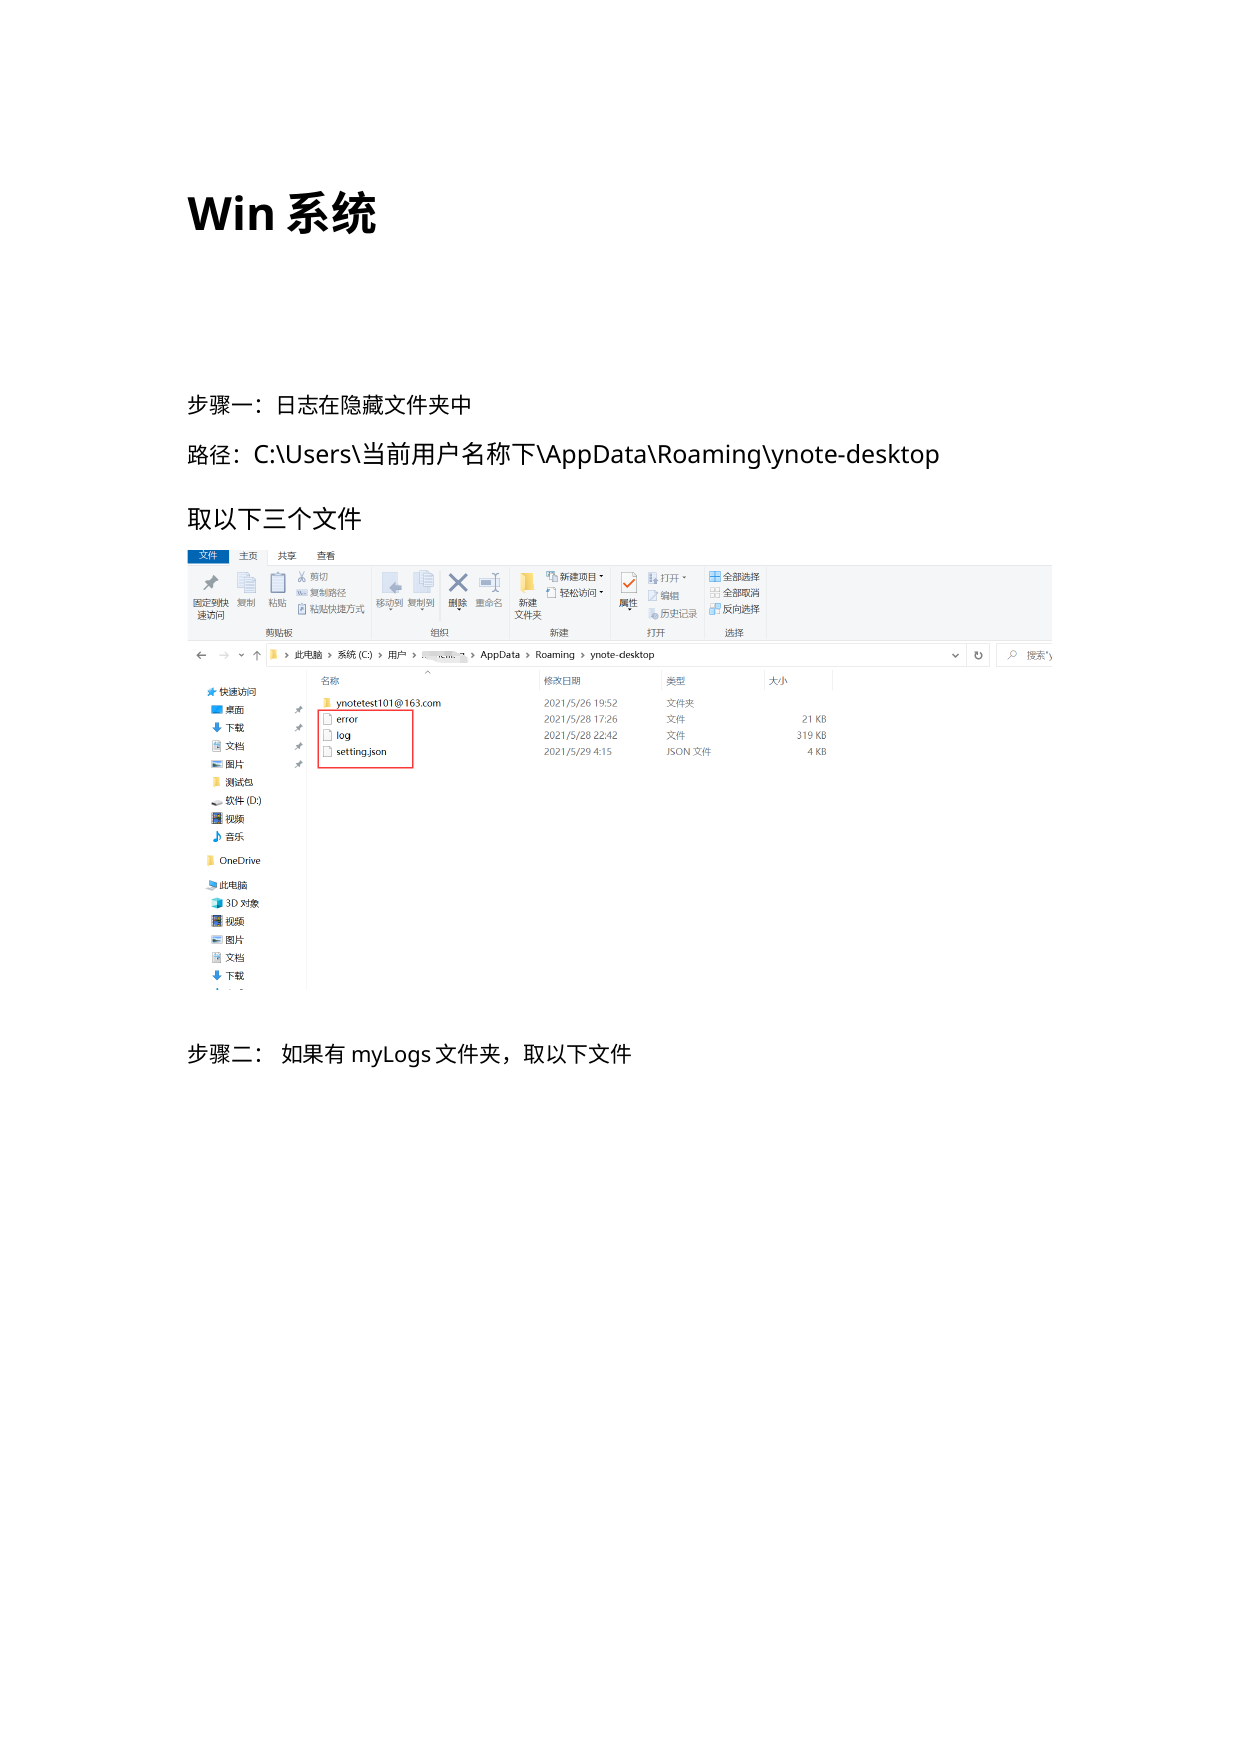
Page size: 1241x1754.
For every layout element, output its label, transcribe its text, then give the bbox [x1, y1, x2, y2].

text 取以下三个文件 [187, 485, 1053, 550]
text 步骤二： 如果有myLogs文件夹，取以下文件 [187, 1038, 1053, 1070]
text 步骤一：日志在隐藏文件夹中 [187, 388, 1053, 420]
subtitle Win系统 [187, 162, 1053, 259]
picture [187, 550, 1053, 990]
text 路径：C:\Users\当前用户名称下\AppData\Roaming\ynote-desktop [187, 420, 1053, 485]
